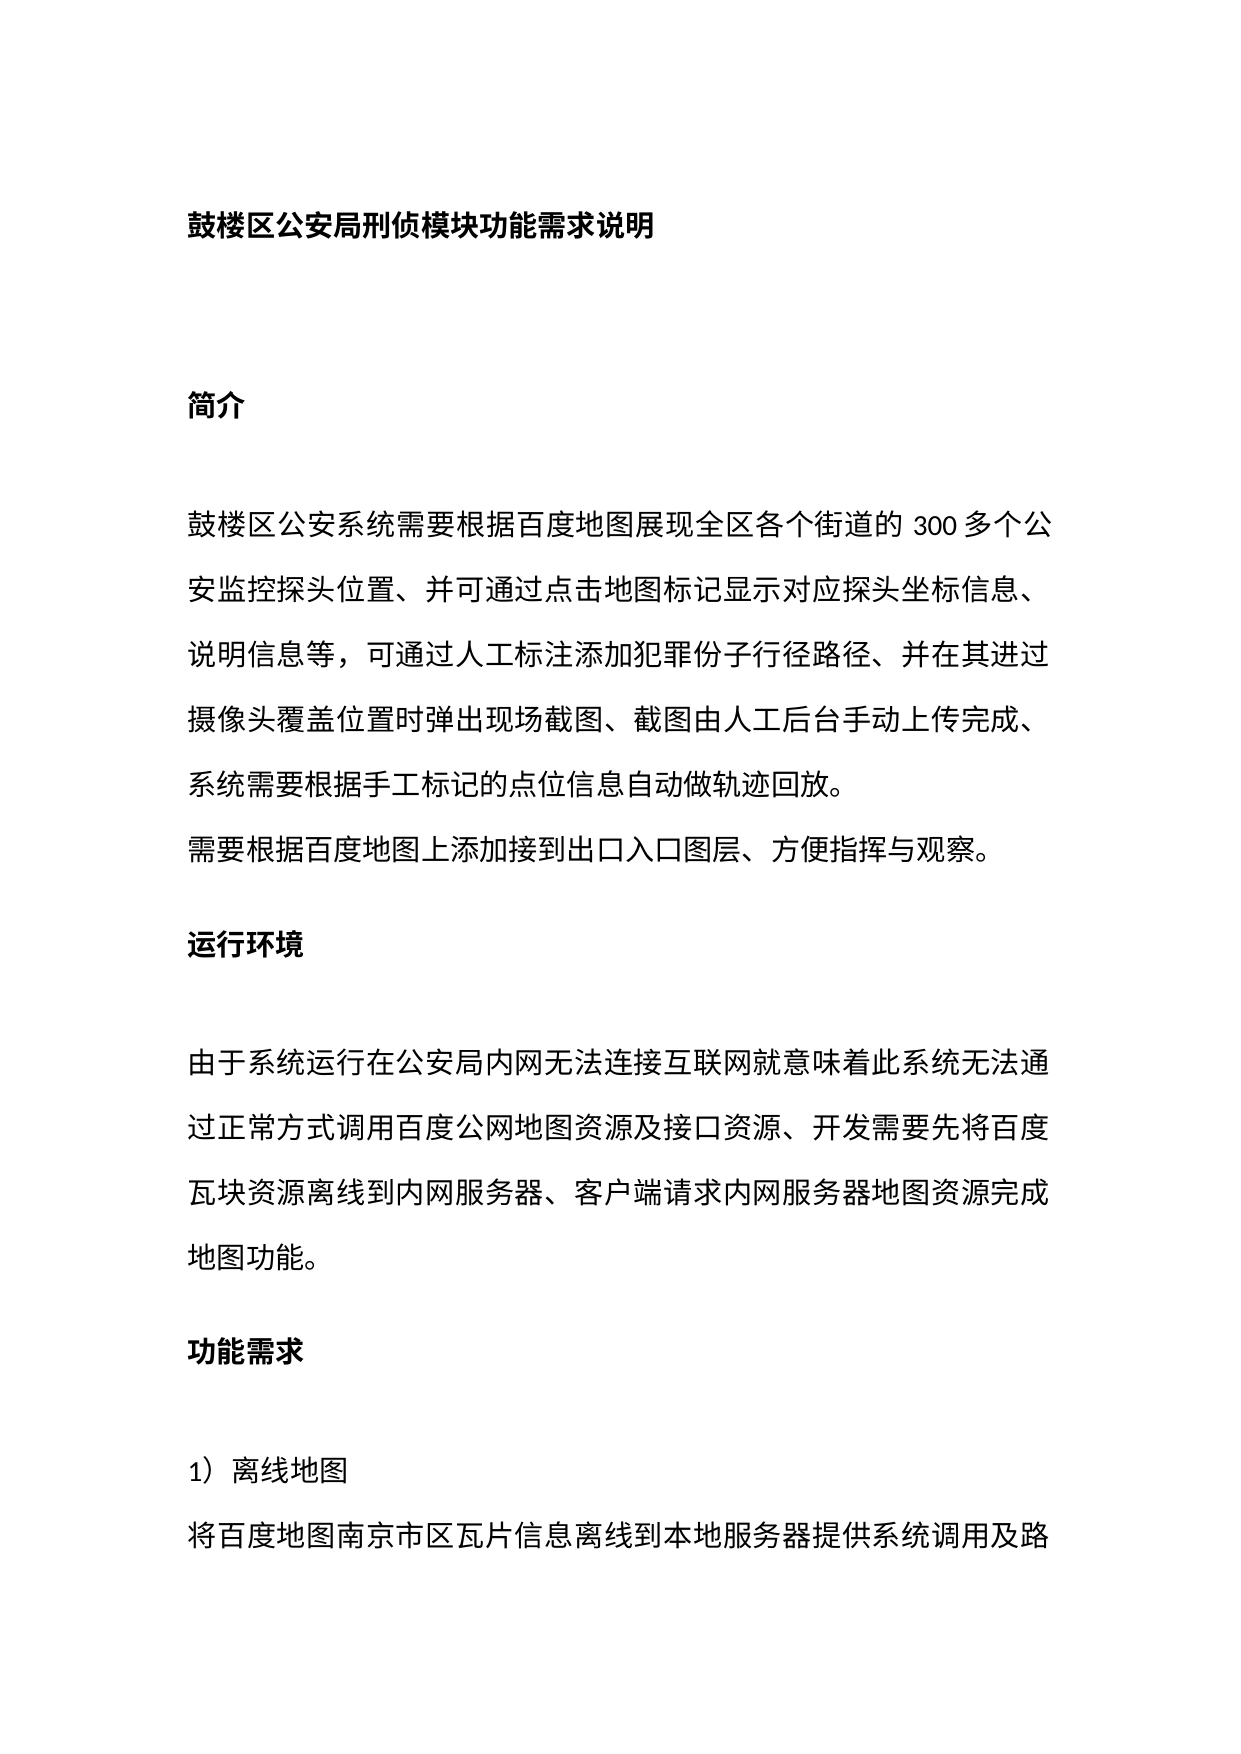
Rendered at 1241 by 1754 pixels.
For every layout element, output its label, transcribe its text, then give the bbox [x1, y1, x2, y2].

text 将百度地图南京市区瓦片信息离线到本地服务器提供系统调用及路书生成。 [187, 1502, 1053, 1567]
subtitle 运行环境 [187, 910, 1053, 975]
text 需要根据百度地图上添加接到出口入口图层、方便指挥与观察。 [187, 816, 1053, 881]
subtitle 鼓楼区公安局刑侦模块功能需求说明 [187, 191, 1053, 256]
subtitle 功能需求 [187, 1318, 1053, 1383]
text 1）离线地图 [187, 1437, 1053, 1502]
text 由于系统运行在公安局内网无法连接互联网就意味着此系统无法通过正常方式调用百度公网地图资源及接口资源、开发需要先将百度瓦块资源离线到内网服务器、客户端请求内网服务器地图资源完成地图功能。 [187, 1028, 1053, 1288]
subtitle 简介 [187, 372, 1053, 437]
text 鼓楼区公安系统需要根据百度地图展现全区各个街道的300多个公安监控探头位置、并可通过点击地图标记显示对应探头坐标信息、说明信息等，可通过人工标注添加犯罪份子行径路径、并在其进过摄像头覆盖位置时弹出现场截图、截图由人工后台手动上传完成、系统需要根据手工标记的点位信息自动做轨迹回放。 [187, 491, 1053, 816]
